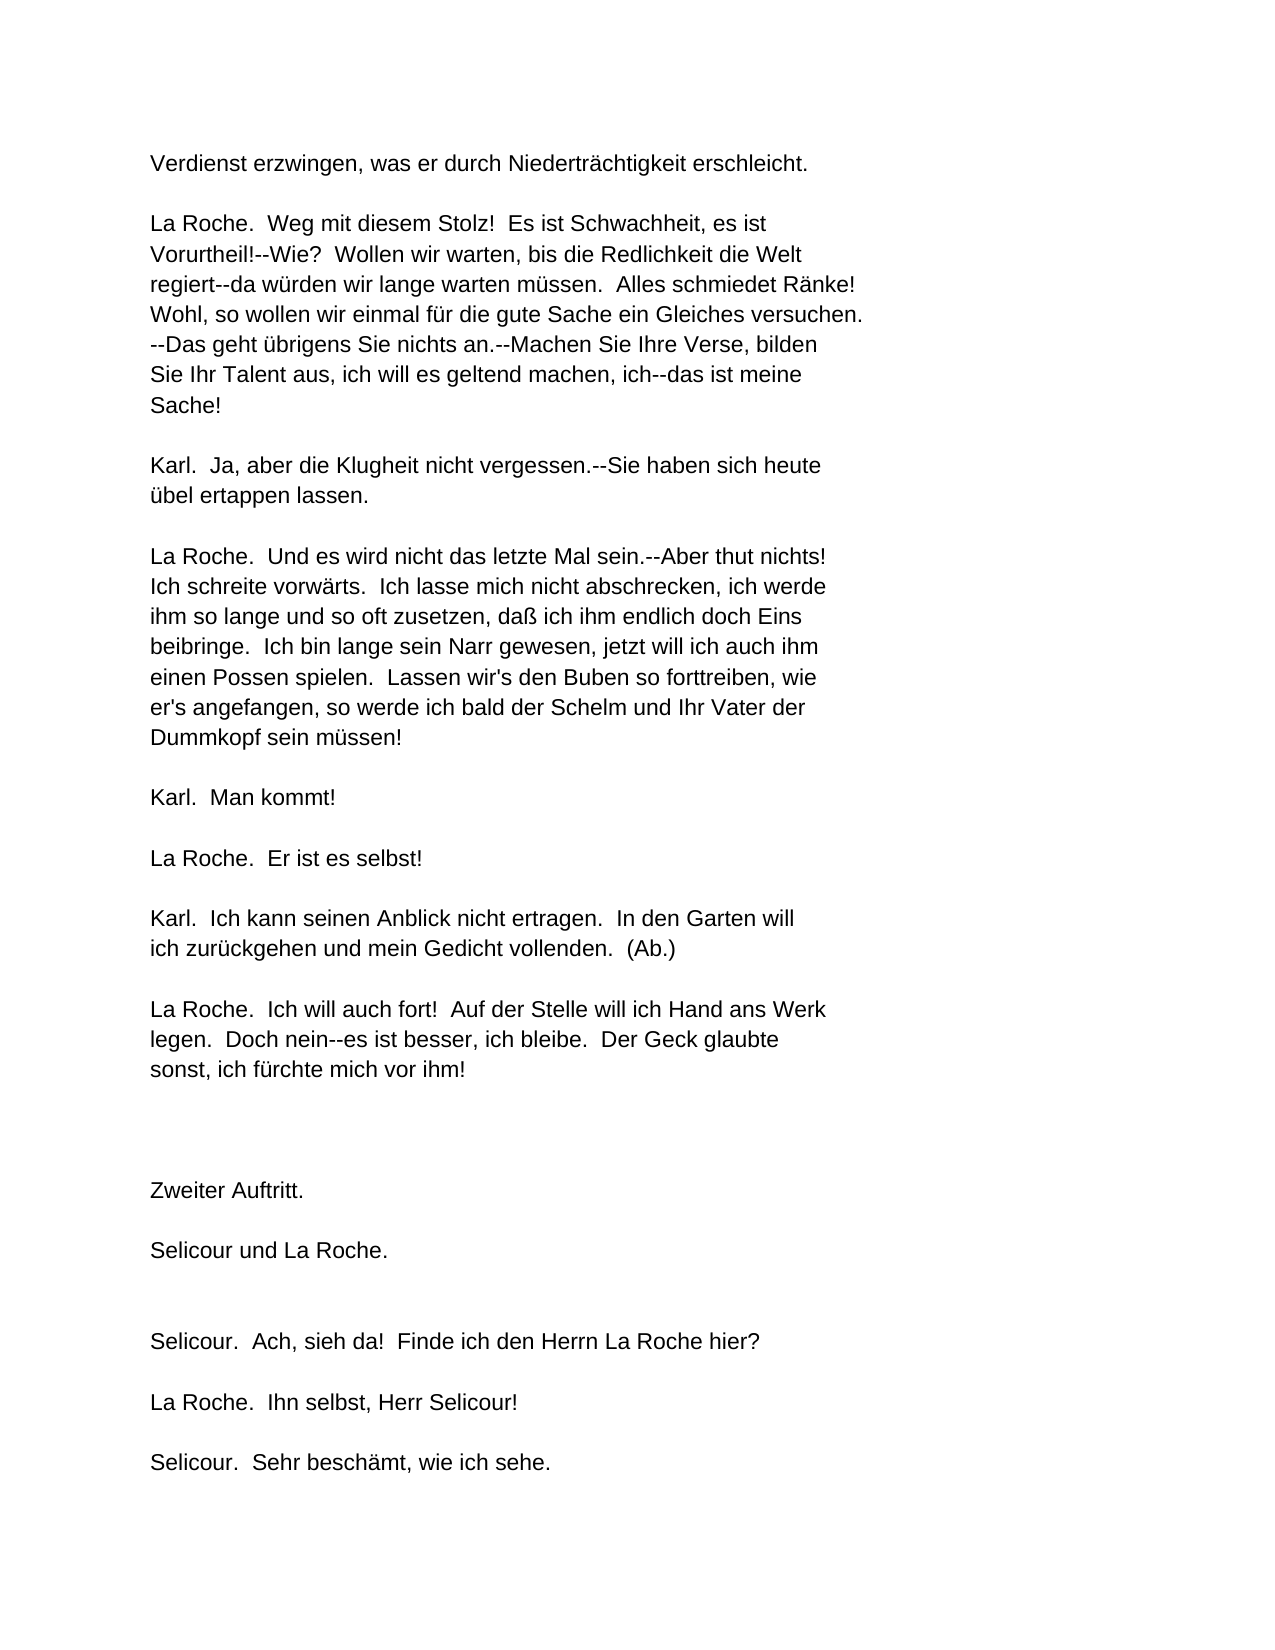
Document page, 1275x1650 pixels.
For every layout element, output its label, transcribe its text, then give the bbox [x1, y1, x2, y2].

text Dummkopf sein müssen! [150, 724, 1125, 750]
text übel ertappen lassen. [150, 482, 1125, 509]
text Selicour. Ach, sieh da! Finde ich den Herrn La Roche hier? [150, 1328, 1125, 1354]
text Verdienst erzwingen, was er durch Niederträchtigkeit erschleicht. [150, 150, 1125, 176]
text Ich schreite vorwärts. Ich lasse mich nicht abschrecken, ich werde [150, 573, 1125, 599]
text beibringe. Ich bin lange sein Narr gewesen, jetzt will ich auch ihm [150, 633, 1125, 660]
text Selicour und La Roche. [150, 1237, 1125, 1264]
text ich zurückgehen und mein Gedicht vollenden. (Ab.) [150, 935, 1125, 962]
text La Roche. Weg mit diesem Stolz! Es ist Schwachheit, es ist [150, 210, 1125, 237]
text Vorurtheil!--Wie? Wollen wir warten, bis die Redlichkeit die Welt [150, 241, 1125, 267]
text La Roche. Ihn selbst, Herr Selicour! [150, 1388, 1125, 1415]
text regiert--da würden wir lange warten müssen. Alles schmiedet Ränke! [150, 271, 1125, 297]
text Sache! [150, 392, 1125, 418]
text Selicour. Sehr beschämt, wie ich sehe. [150, 1449, 1125, 1475]
text Karl. Man kommt! [150, 784, 1125, 811]
text ihm so lange und so oft zusetzen, daß ich ihm endlich doch Eins [150, 603, 1125, 629]
text Zweiter Auftritt. [150, 1177, 1125, 1203]
text einen Possen spielen. Lassen wir's den Buben so forttreiben, wie [150, 663, 1125, 690]
text Sie Ihr Talent aus, ich will es geltend machen, ich--das ist meine [150, 361, 1125, 388]
text er's angefangen, so werde ich bald der Schelm und Ihr Vater der [150, 694, 1125, 720]
text La Roche. Ich will auch fort! Auf der Stelle will ich Hand ans Werk [150, 996, 1125, 1022]
text sonst, ich fürchte mich vor ihm! [150, 1056, 1125, 1083]
text --Das geht übrigens Sie nichts an.--Machen Sie Ihre Verse, bilden [150, 331, 1125, 358]
text Karl. Ich kann seinen Anblick nicht ertragen. In den Garten will [150, 905, 1125, 932]
text La Roche. Und es wird nicht das letzte Mal sein.--Aber thut nichts! [150, 543, 1125, 569]
text La Roche. Er ist es selbst! [150, 845, 1125, 871]
text legen. Doch nein--es ist besser, ich bleibe. Der Geck glaubte [150, 1026, 1125, 1052]
text Wohl, so wollen wir einmal für die gute Sache ein Gleiches versuchen. [150, 301, 1125, 327]
text Karl. Ja, aber die Klugheit nicht vergessen.--Sie haben sich heute [150, 452, 1125, 478]
